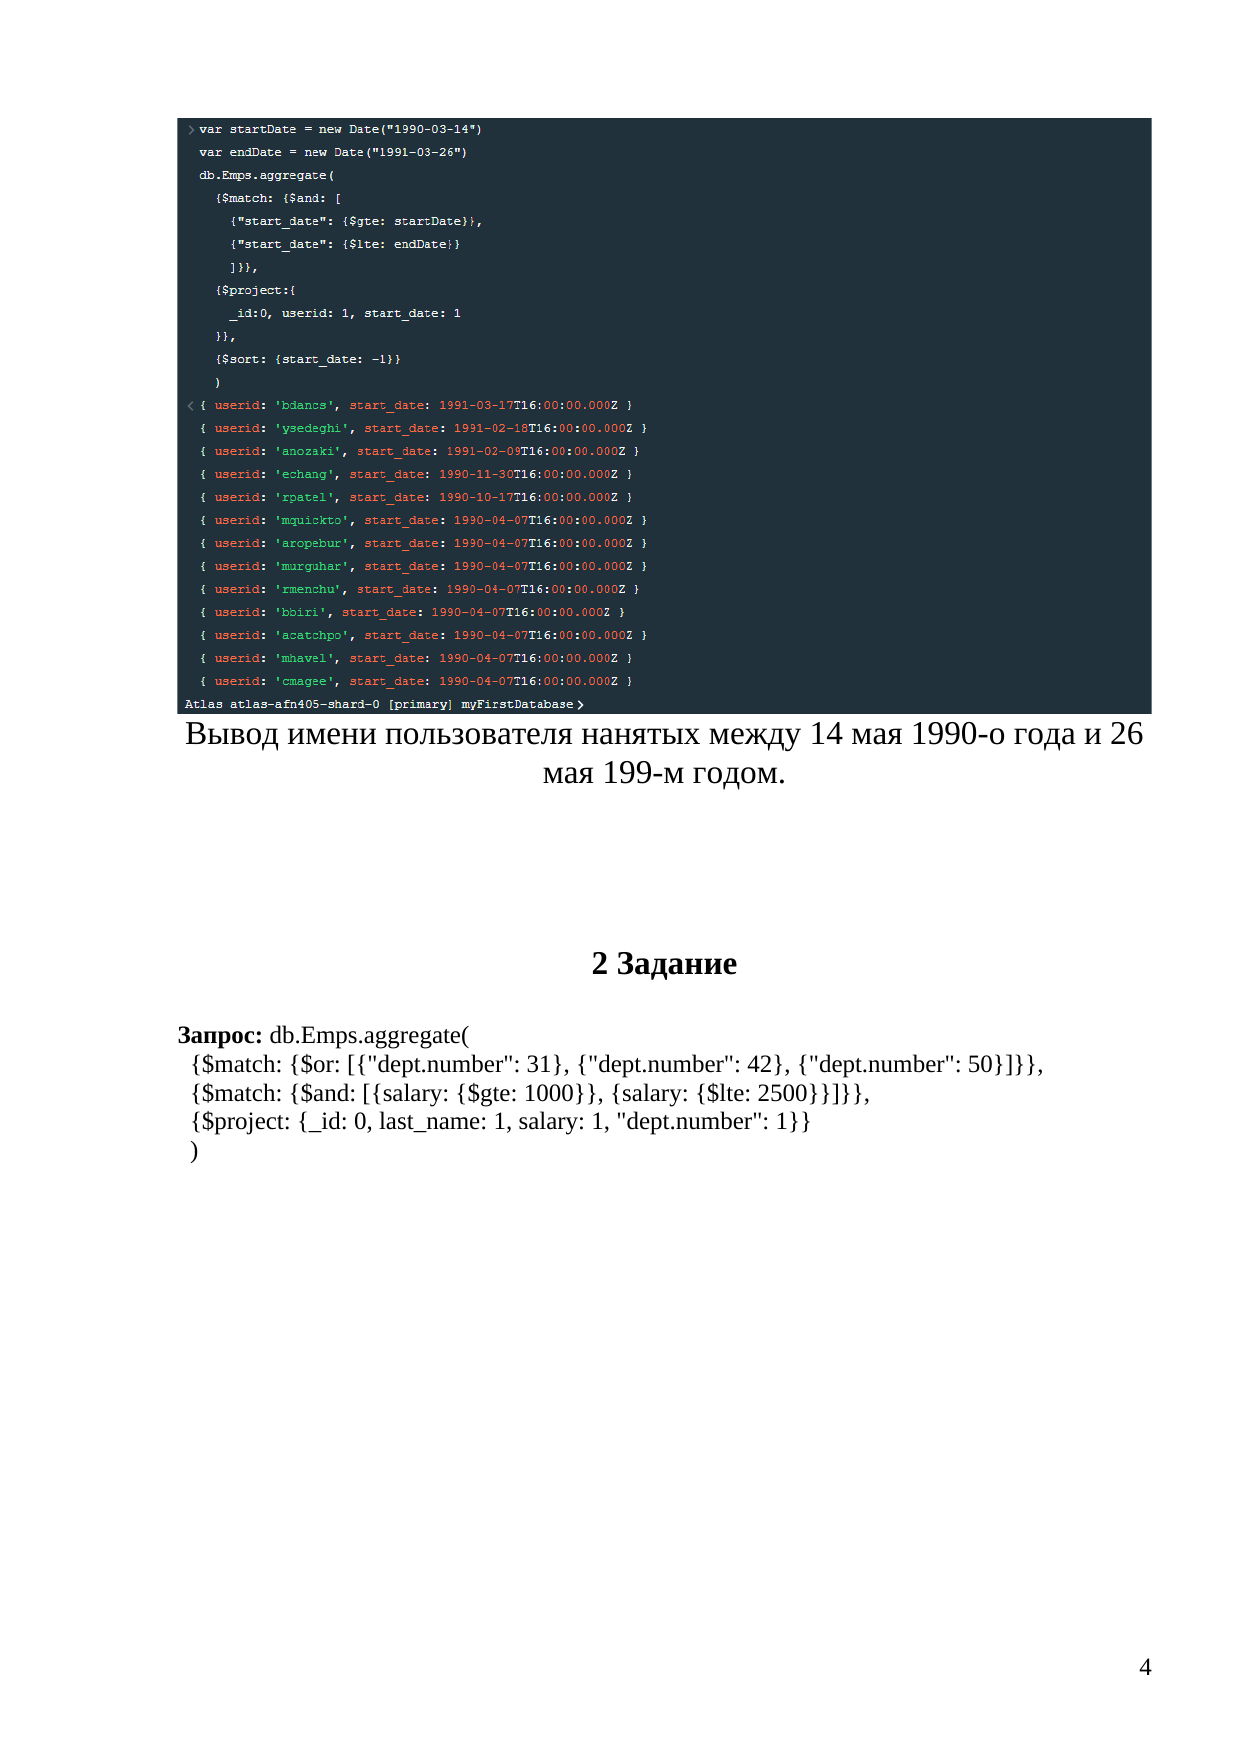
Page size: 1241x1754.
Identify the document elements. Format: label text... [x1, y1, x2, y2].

text Вывод имени пользователя нанятых между 14 мая 1990-о года и 26 мая 199-м годом. [177, 714, 1152, 790]
text {$match: {$and: [{salary: {$gte: 1000}}, {salary: {$lte: 2500}}]}}, [177, 1078, 1152, 1106]
text ) [177, 1135, 1152, 1164]
text 2 Задание [177, 943, 1152, 982]
picture [177, 118, 1152, 714]
text Запрос: db.Emps.aggregate( [177, 1020, 1152, 1049]
text {$match: {$or: [{"dept.number": 31}, {"dept.number": 42}, {"dept.number": 50}]}}, [177, 1049, 1152, 1078]
text {$project: {_id: 0, last_name: 1, salary: 1, "dept.number": 1}} [177, 1106, 1152, 1135]
